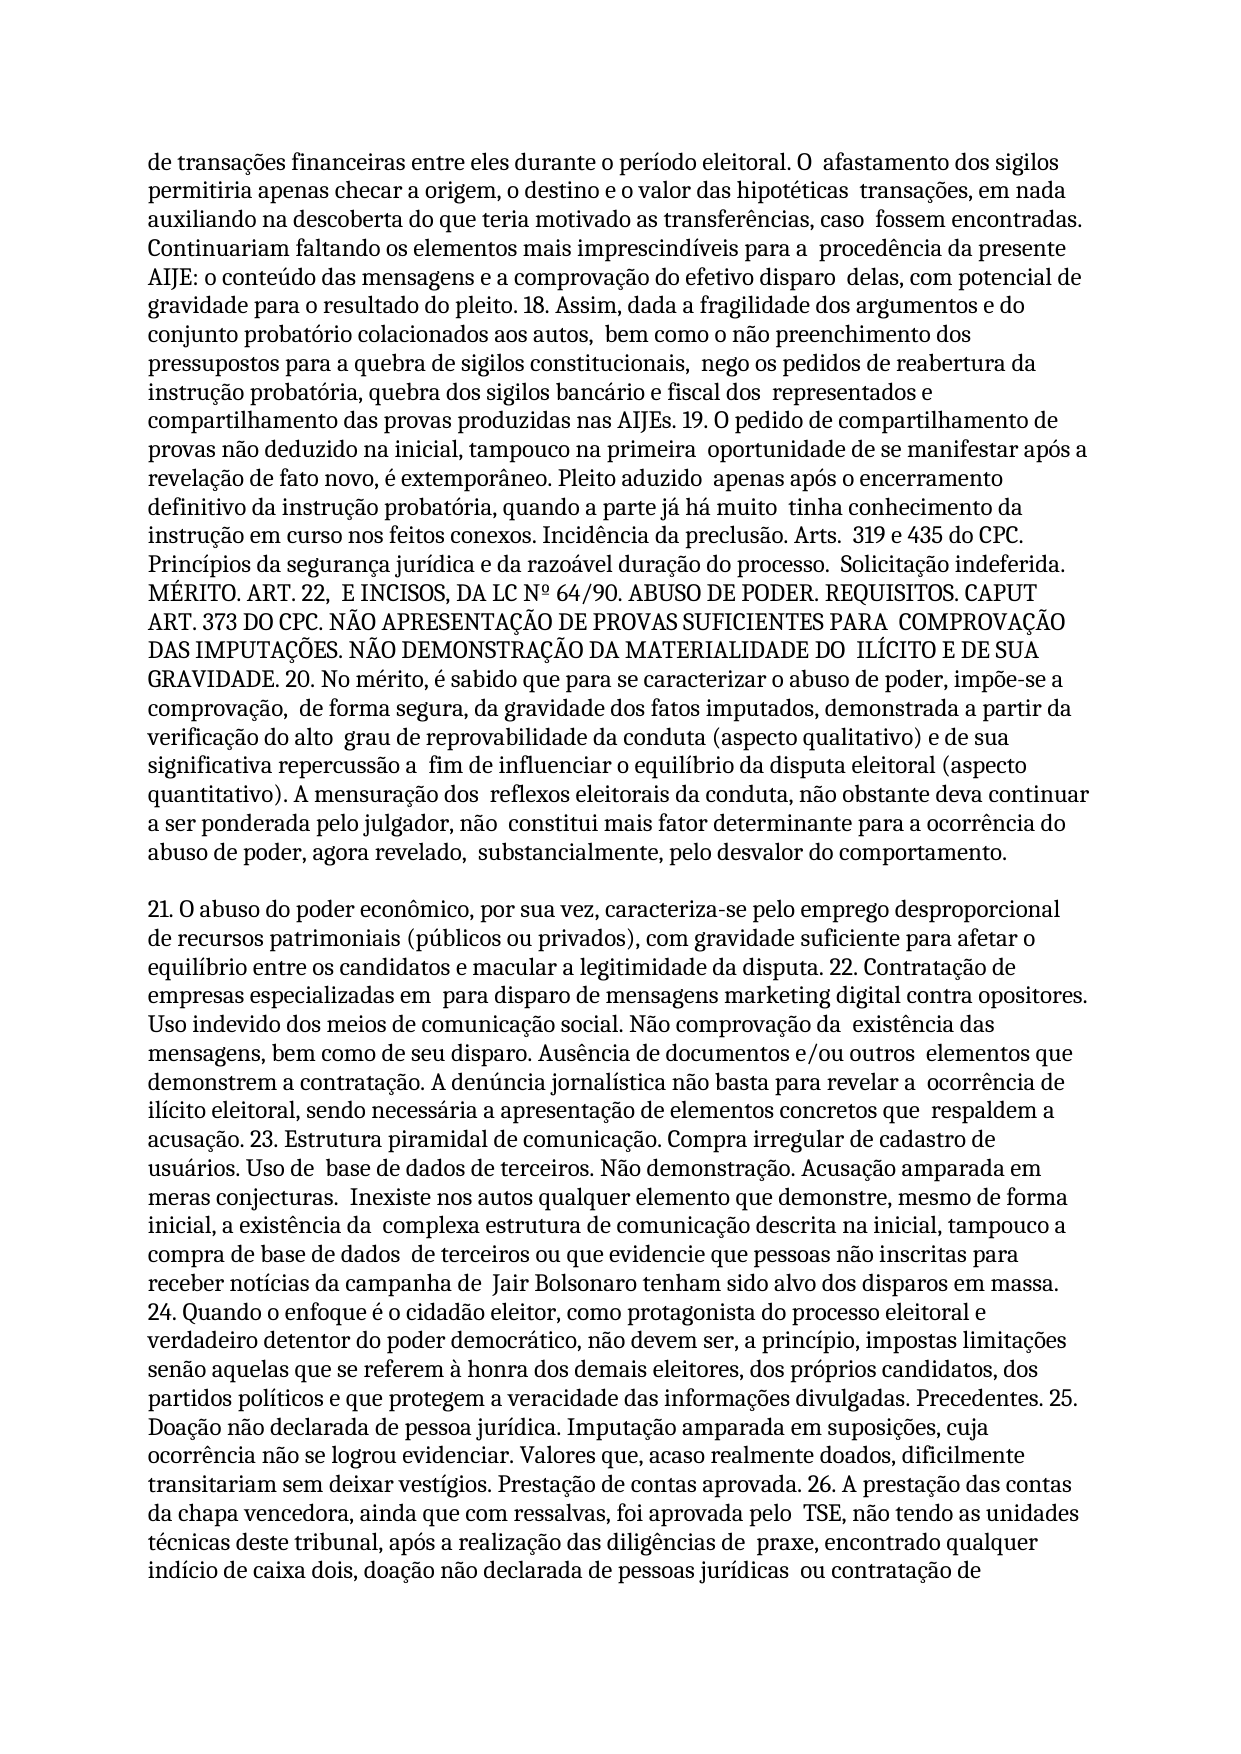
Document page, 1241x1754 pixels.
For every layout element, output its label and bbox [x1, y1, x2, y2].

text [148, 895, 1093, 1585]
text [148, 148, 1093, 866]
